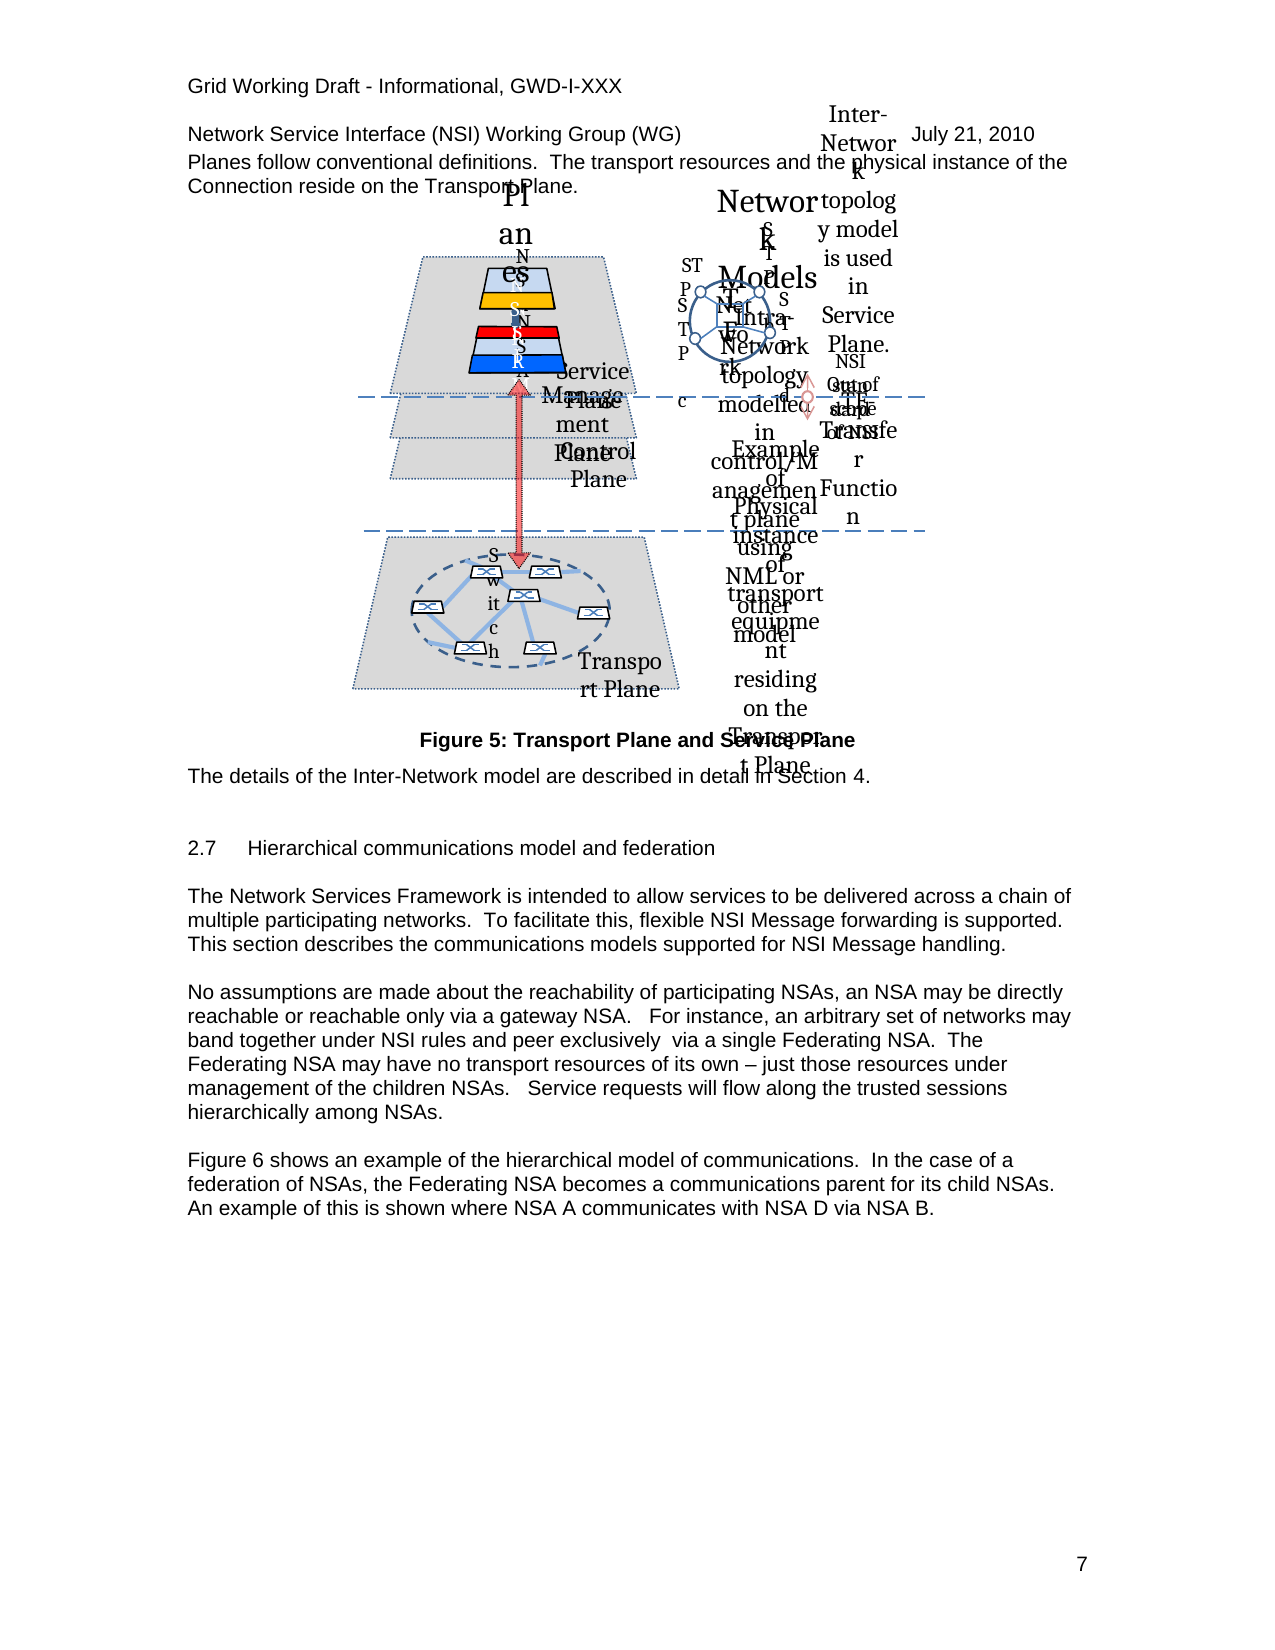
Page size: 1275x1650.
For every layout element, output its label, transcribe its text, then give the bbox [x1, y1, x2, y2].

text The Network Services Framework is intended to allow services to be delivered across a chain of multiple participating networks. To facilitate this, flexible NSI Message forwarding is supported. This section describes the communications models supported for NSI Message handling. [187, 884, 1087, 956]
text Figure 6 shows an example of the hierarchical model of communications. In the case of a federation of NSAs, the Federating NSA becomes a communications parent for its child NSAs. An example of this is shown where NSA A communicates with NSA D via NSA B. [187, 1147, 1087, 1219]
text No assumptions are made about the reachability of participating NSAs, an NSA may be directly reachable or reachable only via a gateway NSA. For instance, an arbitrary set of networks may band together under NSI rules and peer exclusively via a single Federating NSA. The Federating NSA may have no transport resources of its own – just those resources under management of the children NSAs. Service requests will flow along the trusted sessions hierarchically among NSAs. [187, 980, 1087, 1123]
subtitle Hierarchical communications model and federation [187, 836, 1087, 860]
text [187, 150, 1087, 198]
text The details of the Inter-Network model are described in detail in Section 4. [187, 764, 1087, 788]
